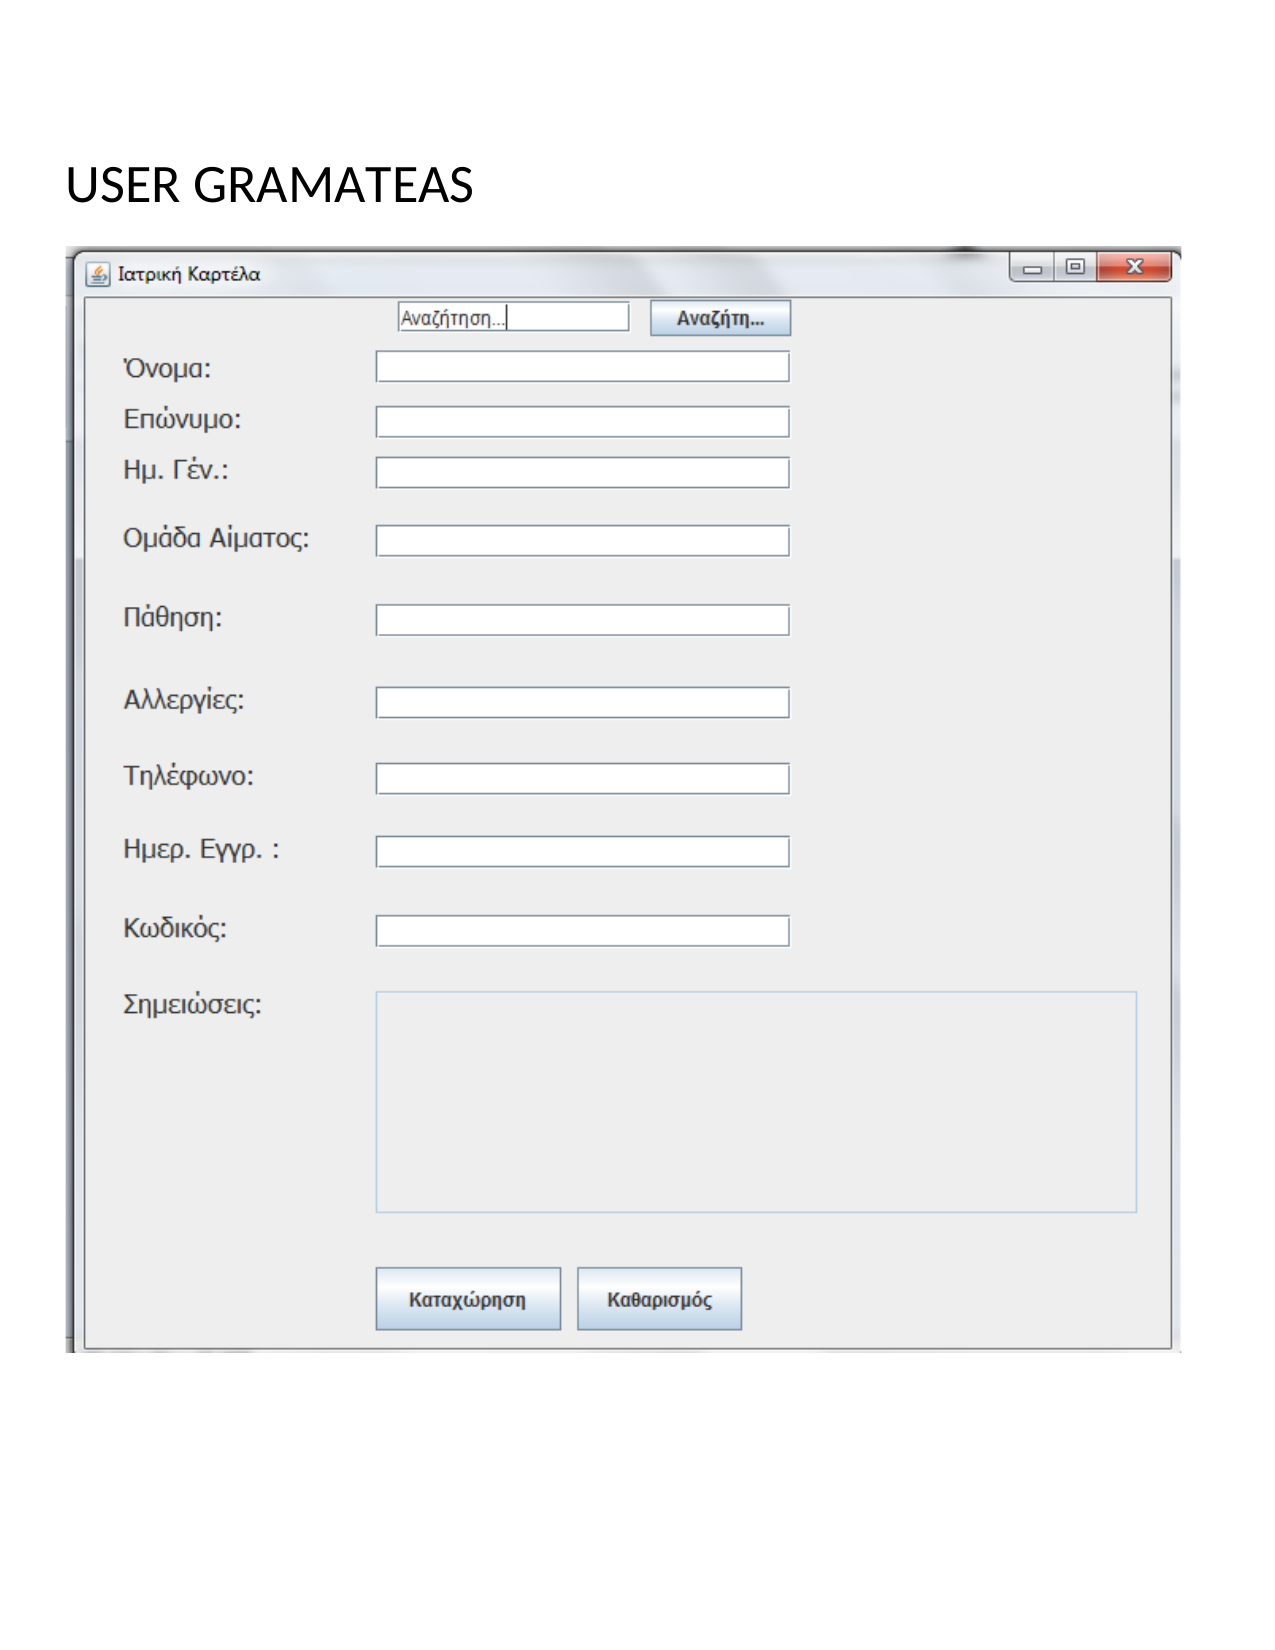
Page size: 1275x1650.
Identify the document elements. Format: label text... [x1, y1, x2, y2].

picture [65, 246, 1182, 1353]
text USER GRAMATEAS [66, 150, 1181, 216]
